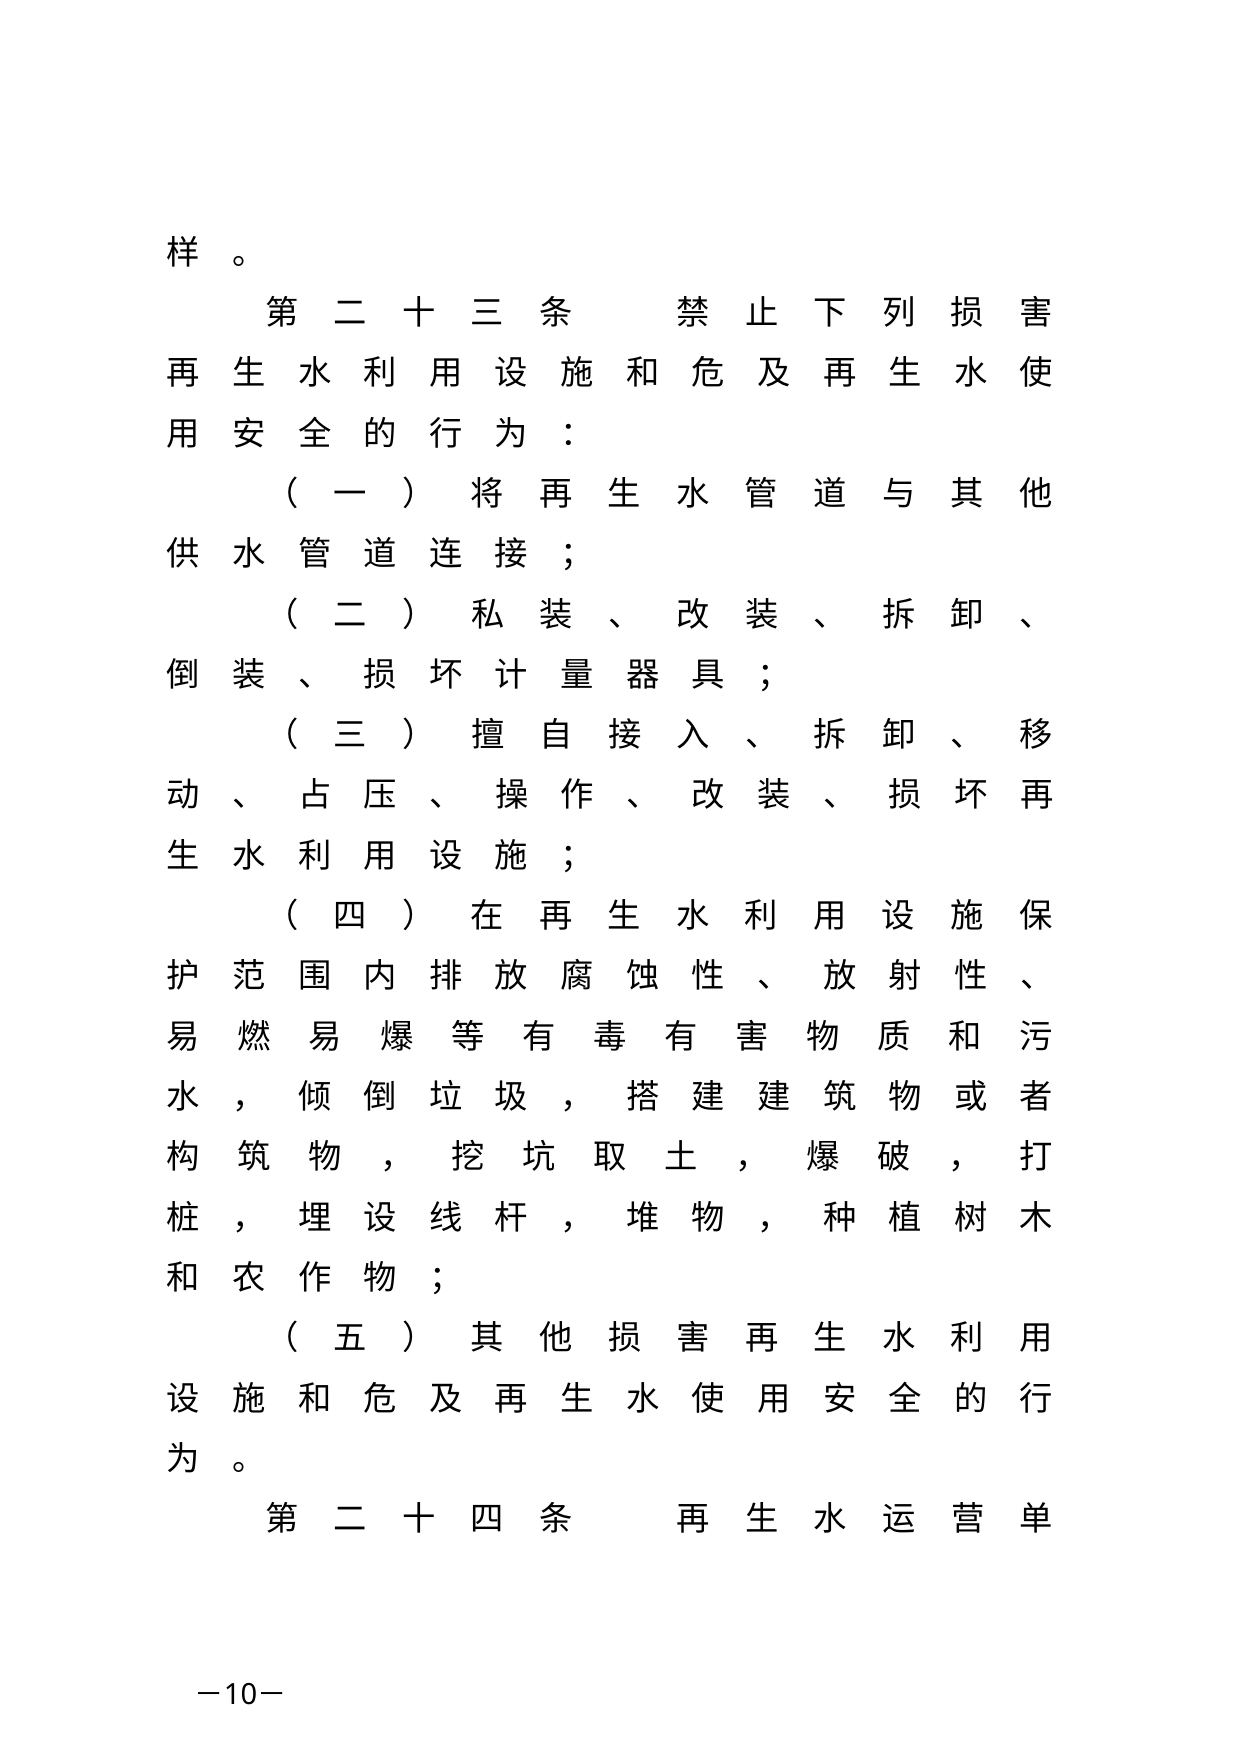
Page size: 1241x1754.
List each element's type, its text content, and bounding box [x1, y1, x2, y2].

text （五）其他损害再生水利用设施和危及再生水使用安全的行为。 [167, 1305, 1085, 1486]
text （四）在再生水利用设施保护范围内排放腐蚀性、放射性、易燃易爆等有毒有害物质和污水，倾倒垃圾，搭建建筑物或者构筑物，挖坑取土，爆破，打桩，埋设线杆，堆物，种植树木和农作物； [167, 883, 1085, 1305]
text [167, 219, 1085, 280]
text （一）将再生水管道与其他供水管道连接； [167, 461, 1085, 581]
text 第二十三条 禁止下列损害再生水利用设施和危及再生水使用安全的行为： [167, 280, 1085, 461]
text （二）私装、改装、拆卸、倒装、损坏计量器具； [167, 581, 1085, 702]
text （三）擅自接入、拆卸、移动、占压、操作、改装、损坏再生水利用设施； [167, 702, 1085, 883]
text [167, 1486, 1085, 1546]
